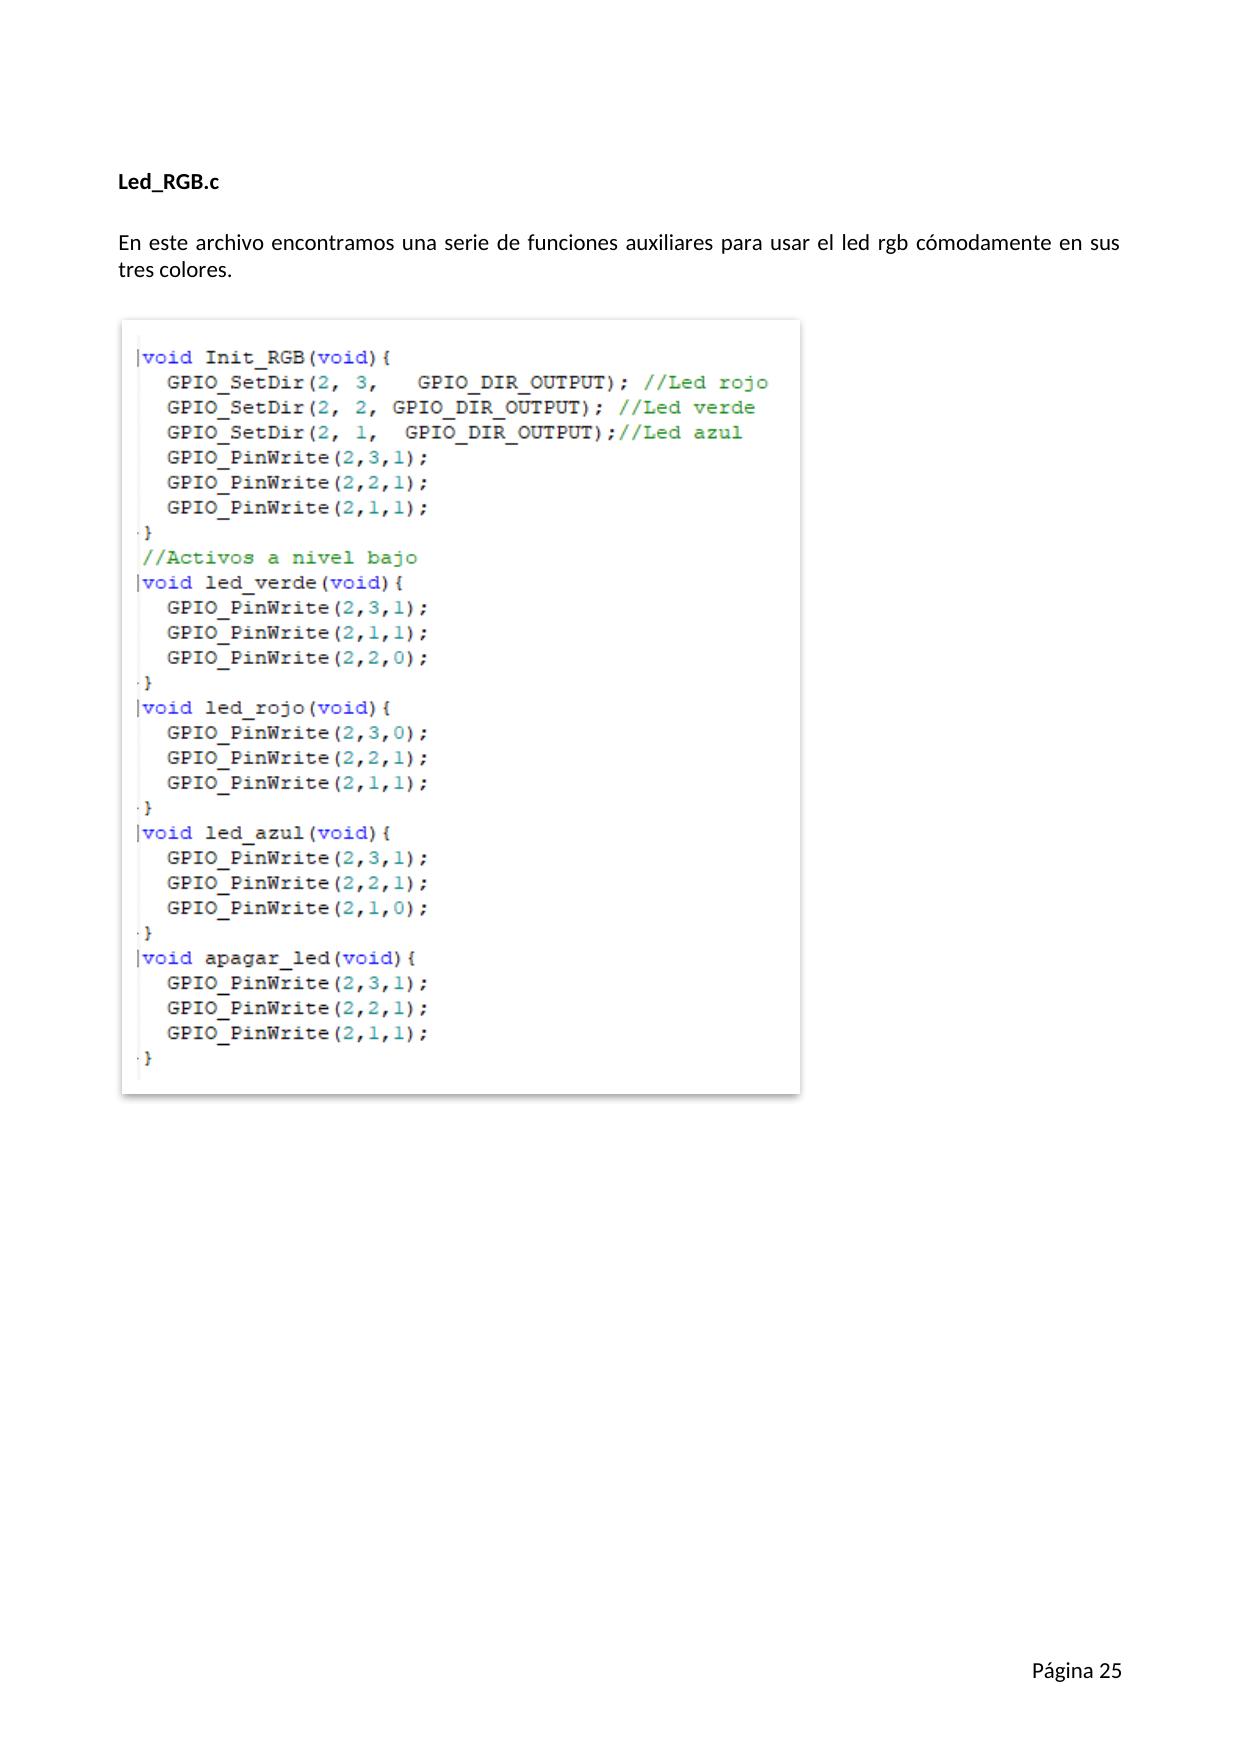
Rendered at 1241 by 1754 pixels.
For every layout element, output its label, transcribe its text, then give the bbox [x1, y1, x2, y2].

picture [137, 335, 785, 1080]
text En este archivo encontramos una serie de funciones auxiliares para usar el led rgb cómodamente en sus tres colores. [118, 228, 1122, 284]
text Led_RGB.c [118, 167, 1122, 195]
